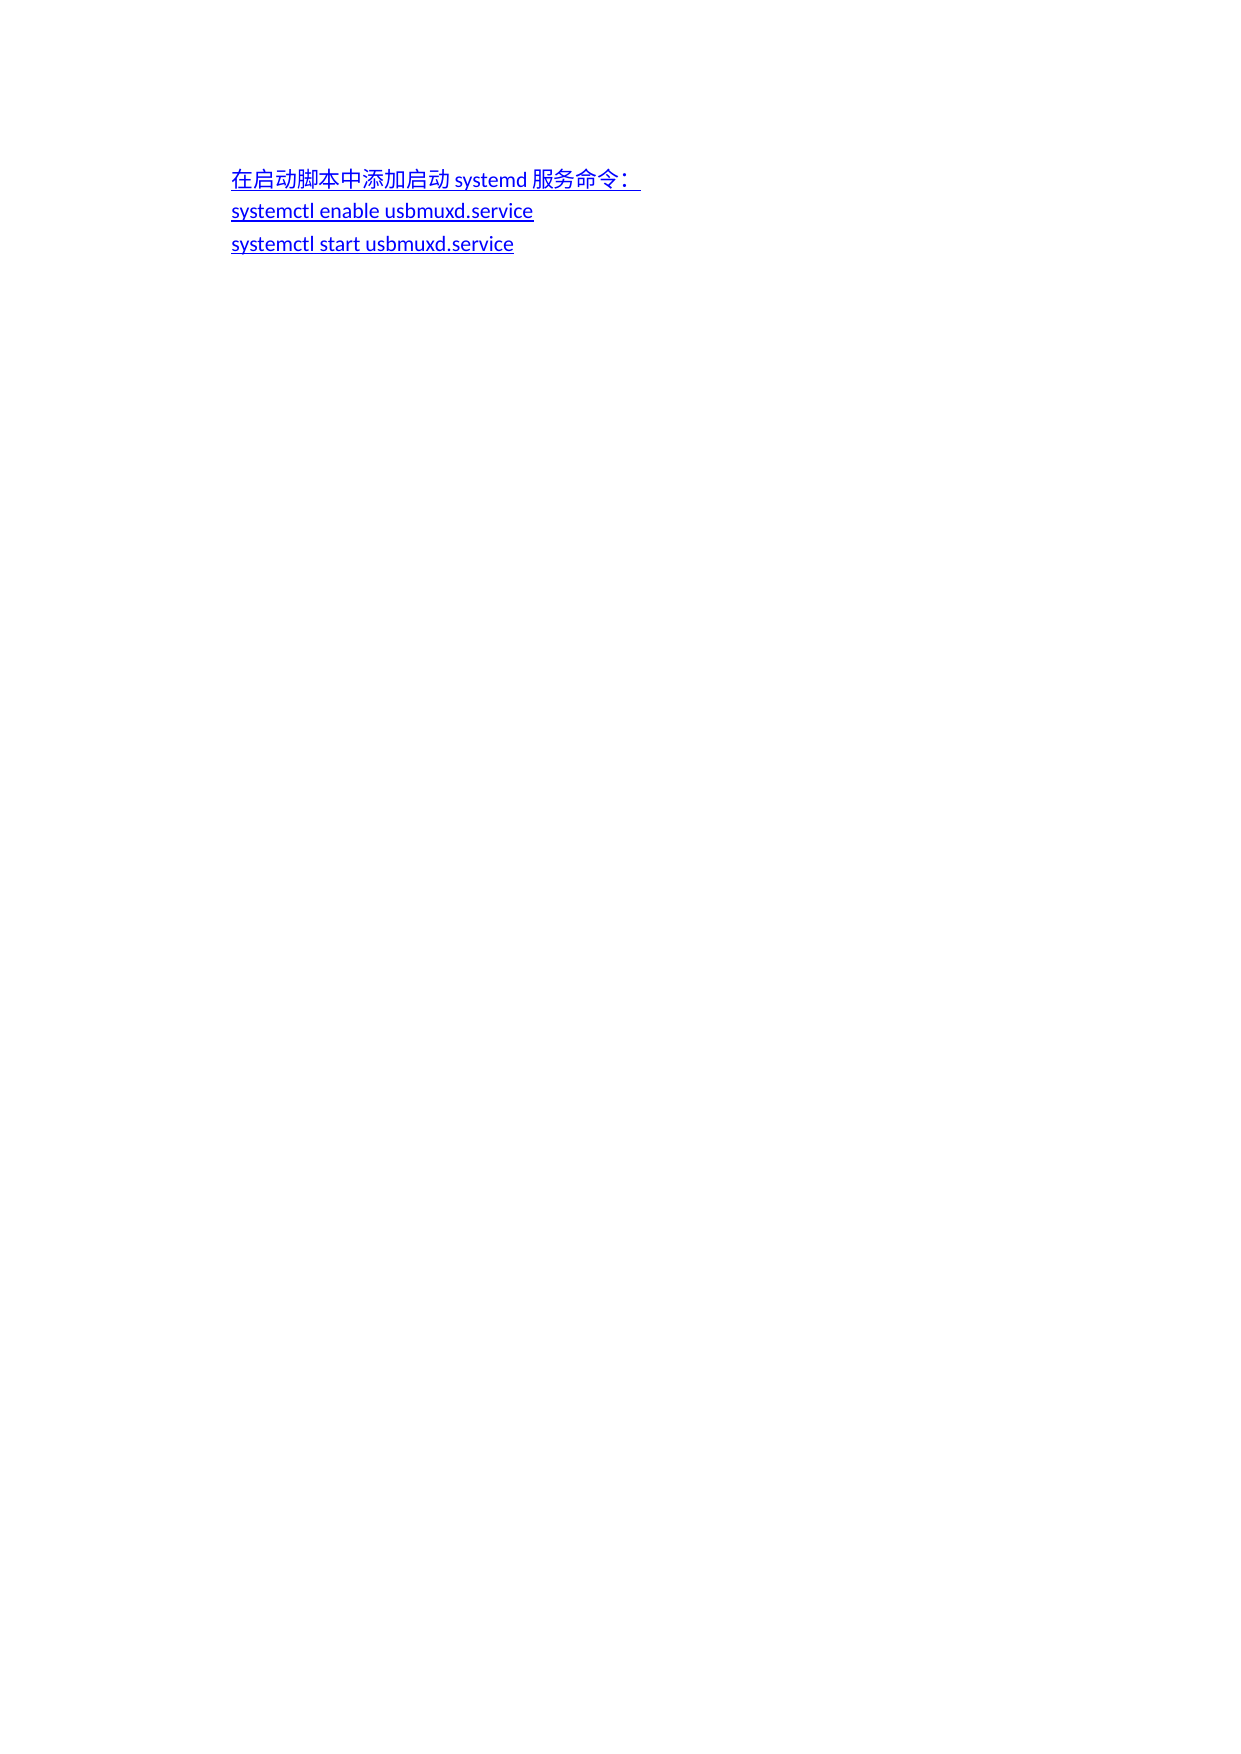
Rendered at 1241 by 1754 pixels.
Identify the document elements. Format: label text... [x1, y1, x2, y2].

list 在启动脚本中添加启动systemd服务命令： [187, 162, 1053, 194]
list systemctl enable usbmuxd.service [187, 194, 1053, 227]
list systemctl start usbmuxd.service [187, 227, 1053, 259]
